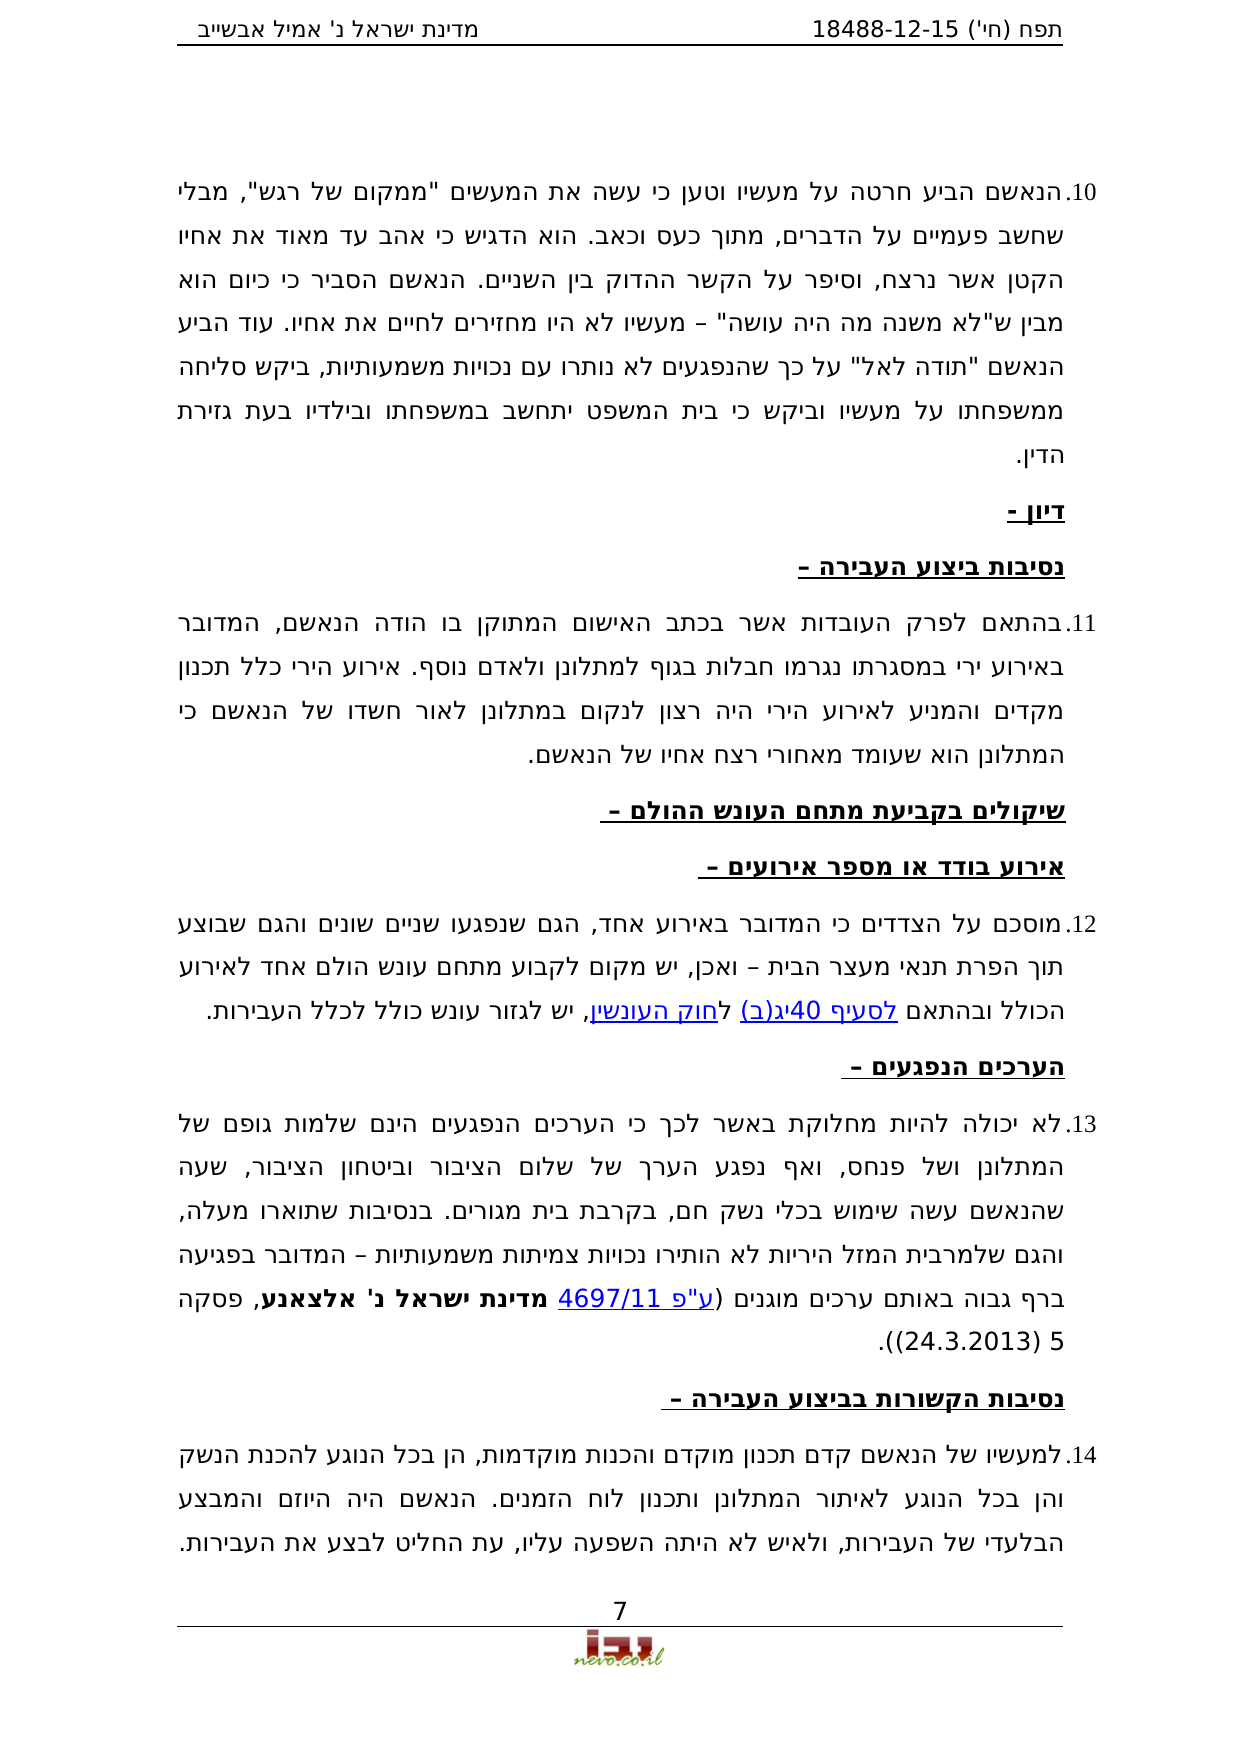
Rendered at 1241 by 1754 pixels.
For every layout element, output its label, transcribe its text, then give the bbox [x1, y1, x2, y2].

text הערכים הנפגעים – [177, 1052, 1065, 1082]
text אירוע בודד או מספר אירועים – [177, 852, 1065, 882]
text שיקולים בקביעת מתחם העונש ההולם – [177, 796, 1065, 825]
list מוסכם על הצדדים כי המדובר באירוע אחד, הגם שנפגעו שניים שונים והגם שבוצע תוך הפרת תנאי מעצר הבית – ואכן, יש מקום לקבוע מתחם עונש הולם אחד לאירוע הכולל ובהתאם לסעיף 40יג(ב) לחוק העונשין, יש לגזור עונש כולל לכלל העבירות. [177, 909, 1065, 1025]
list הנאשם הביע חרטה על מעשיו וטען כי עשה את המעשים "ממקום של רגש", מבלי שחשב פעמיים על הדברים, מתוך כעס וכאב. הוא הדגיש כי אהב עד מאוד את אחיו הקטן אשר נרצח, וסיפר על הקשר ההדוק בין השניים. הנאשם הסביר כי כיום הוא מבין ש"לא משנה מה היה עושה" – מעשיו לא היו מחזירים לחיים את אחיו. עוד הביע הנאשם "תודה לאל" על כך שהנפגעים לא נותרו עם נכויות משמעותיות, ביקש סליחה ממשפחתו על מעשיו וביקש כי בית המשפט יתחשב במשפחתו ובילדיו בעת גזירת הדין. [177, 177, 1065, 469]
list לא יכולה להיות מחלוקת באשר לכך כי הערכים הנפגעים הינם שלמות גופם של המתלונן ושל פנחס, ואף נפגע הערך של שלום הציבור וביטחון הציבור, שעה שהנאשם עשה שימוש בכלי נשק חם, בקרבת בית מגורים. בנסיבות שתוארו מעלה, והגם שלמרבית המזל היריות לא הותירו נכויות צמיתות משמעותיות – המדובר בפגיעה ברף גבוה באותם ערכים מוגנים (ע"פ 4697/11 מדינת ישראל נ' אלצאנע, פסקה 5 (24.3.2013)). [177, 1109, 1065, 1357]
text נסיבות ביצוע העבירה – [177, 552, 1065, 581]
picture [574, 1629, 666, 1667]
list בהתאם לפרק העובדות אשר בכתב האישום המתוקן בו הודה הנאשם, המדובר באירוע ירי במסגרתו נגרמו חבלות בגוף למתלונן ולאדם נוסף. אירוע הירי כלל תכנון מקדים והמניע לאירוע הירי היה רצון לנקום במתלונן לאור חשדו של הנאשם כי המתלונן הוא שעומד מאחורי רצח אחיו של הנאשם. [177, 608, 1065, 769]
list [177, 1440, 1065, 1557]
text דיון - [177, 496, 1065, 525]
text נסיבות הקשורות בביצוע העבירה – [177, 1384, 1065, 1413]
